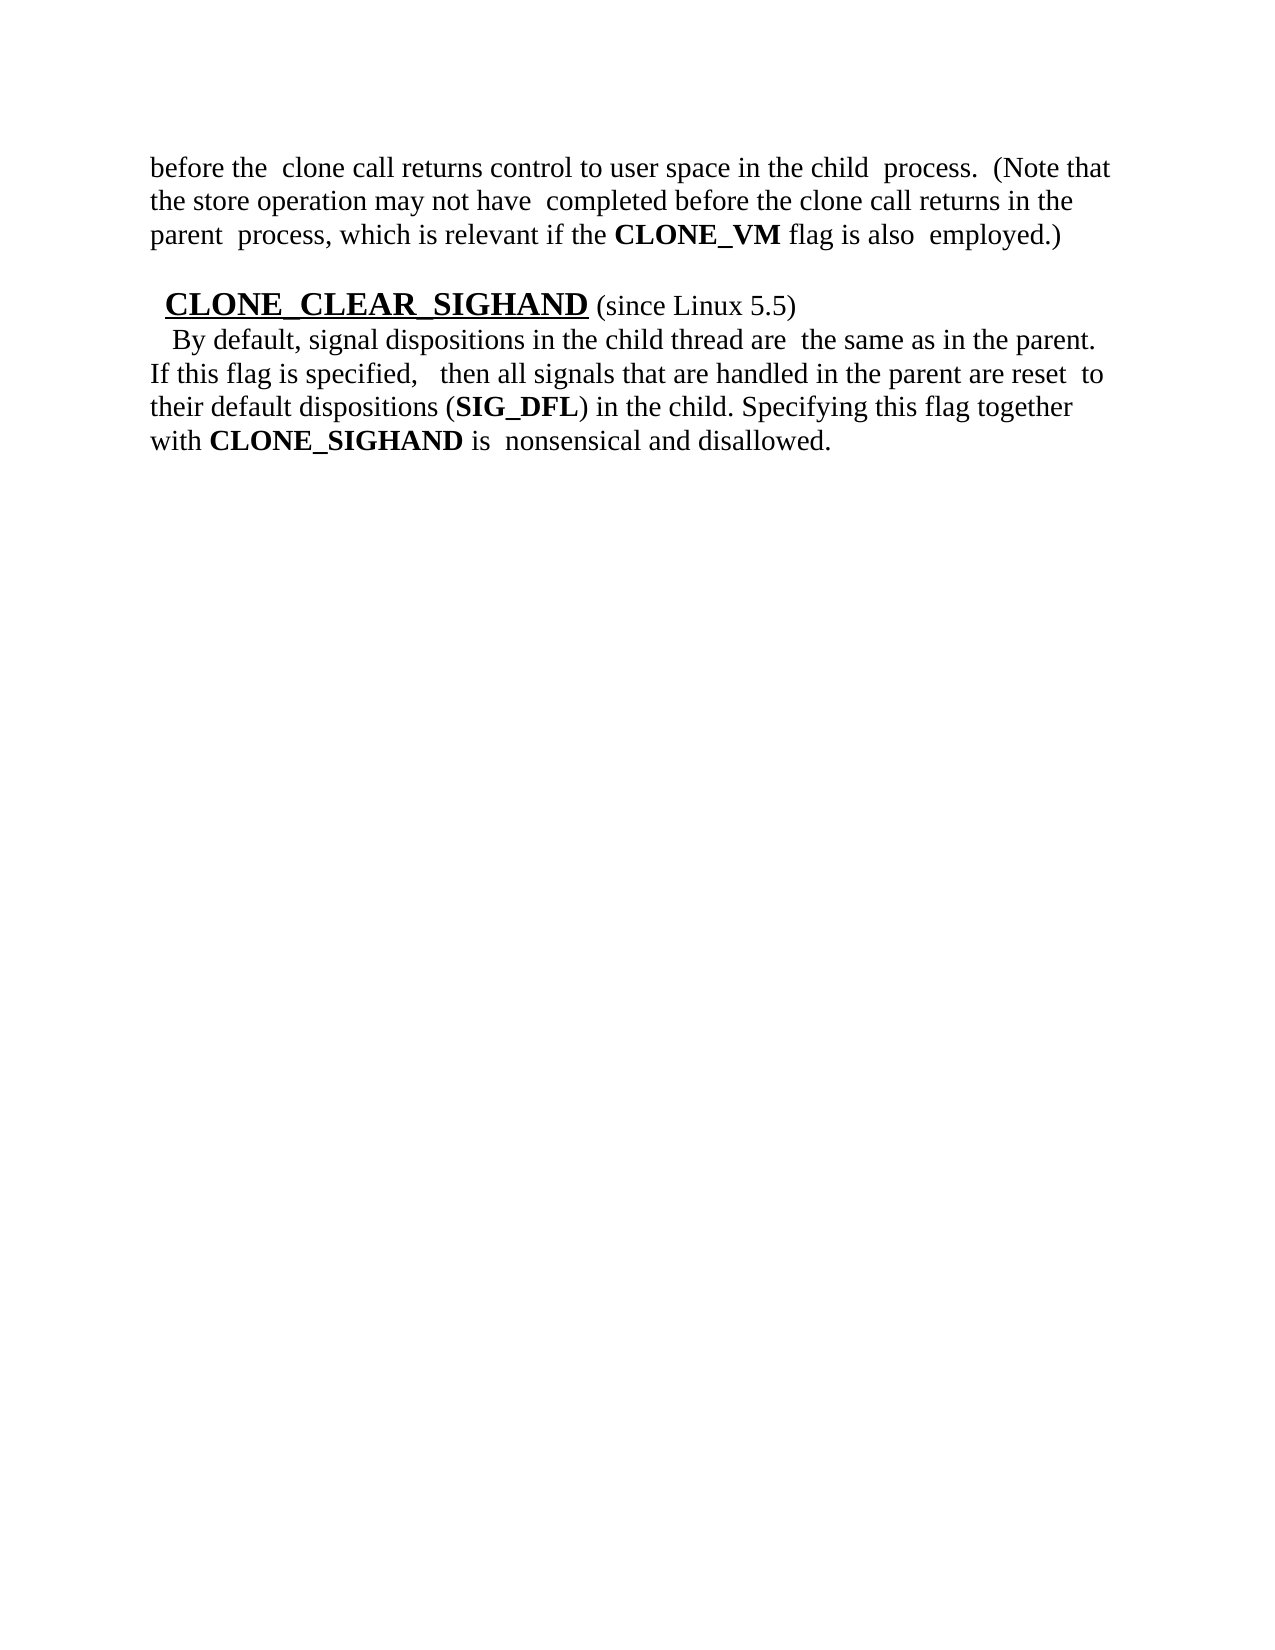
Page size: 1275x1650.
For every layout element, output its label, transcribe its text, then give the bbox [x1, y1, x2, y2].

text By default, signal dispositions in the child thread are the same as in the parent. If this flag is specified, then all signals that are handled in the parent are reset to their default dispositions (SIG_DFL) in the child. Specifying this flag together with CLONE_SIGHAND is nonsensical and disallowed. [150, 322, 1125, 457]
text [150, 150, 1125, 251]
text CLONE_CLEAR_SIGHAND (since Linux 5.5) [150, 284, 1125, 322]
